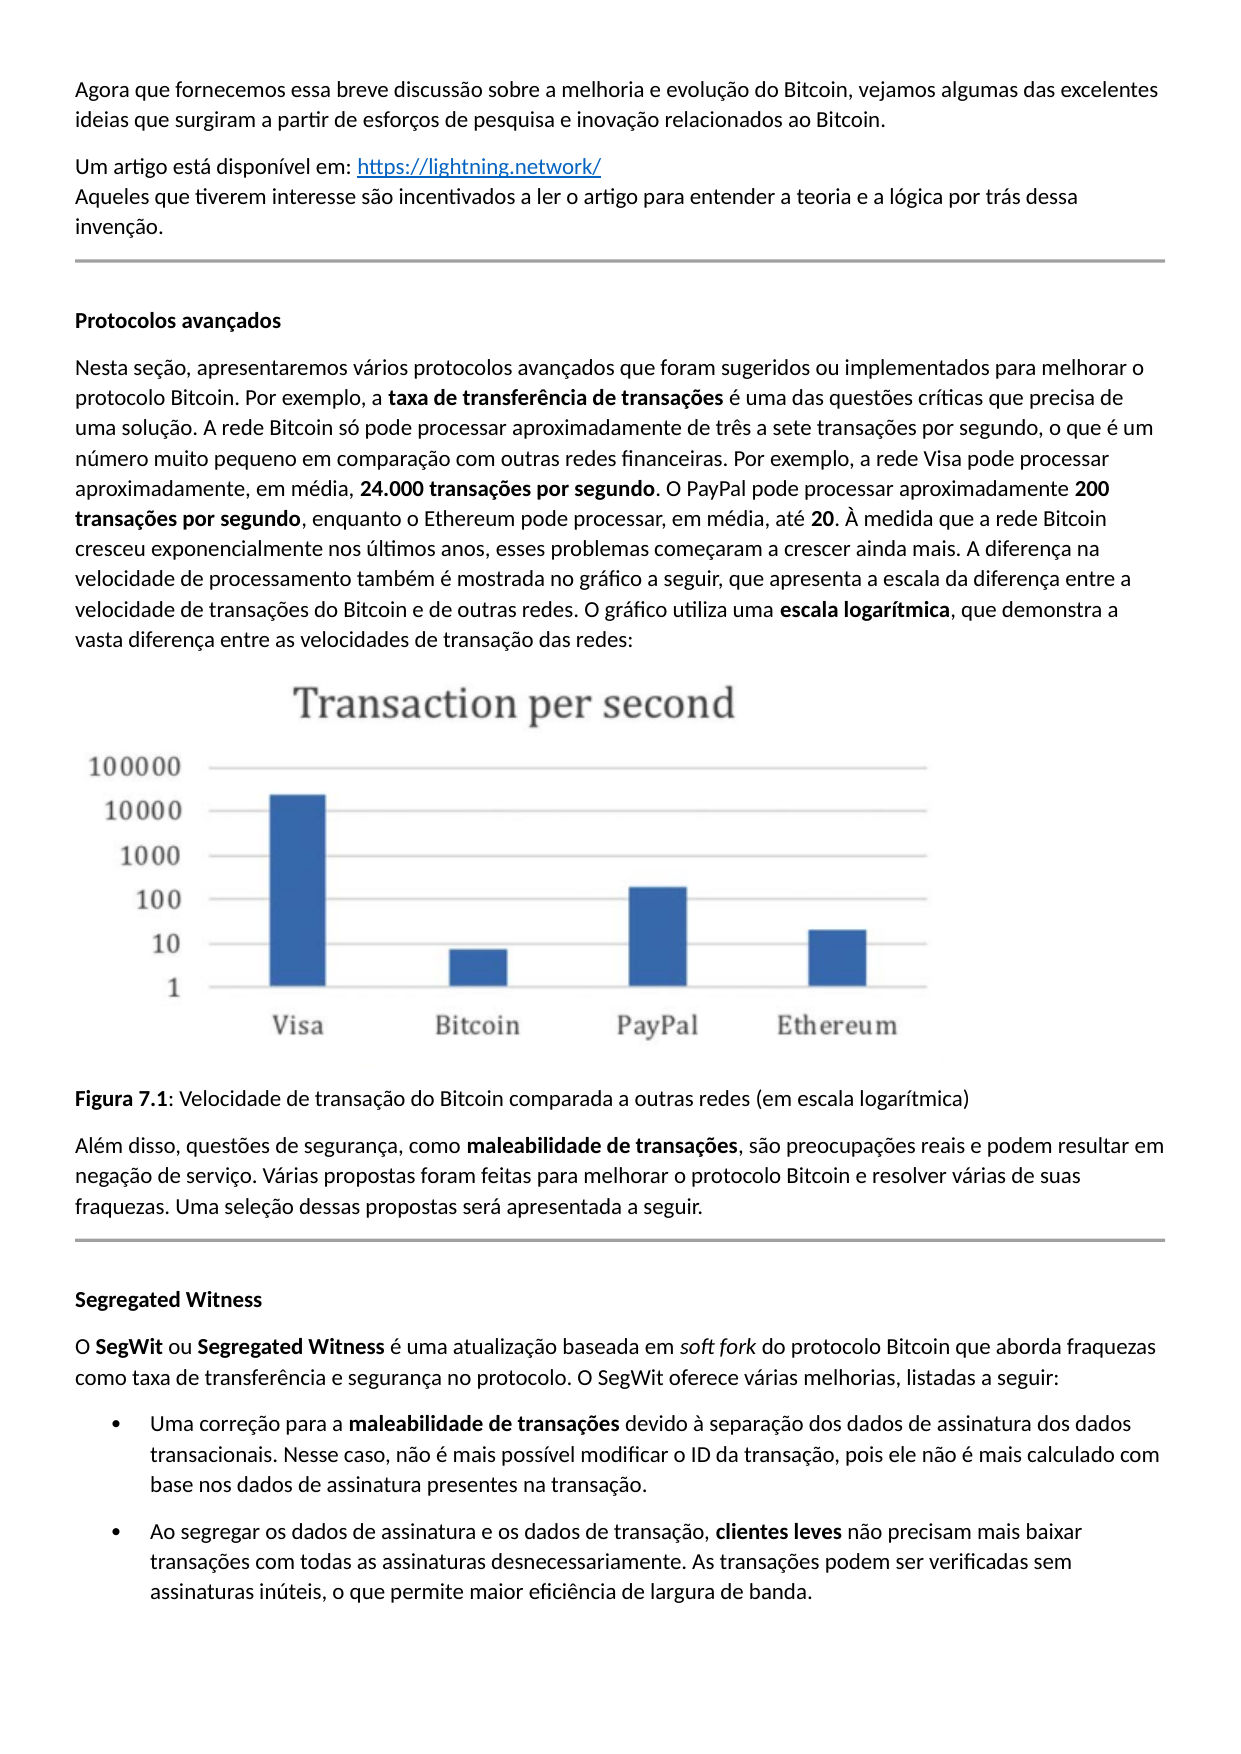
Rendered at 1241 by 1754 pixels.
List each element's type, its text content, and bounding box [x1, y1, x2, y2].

text Agora que fornecemos essa breve discussão sobre a melhoria e evolução do Bitcoin, vejamos algumas das excelentes ideias que surgiram a partir de esforços de pesquisa e inovação relacionados ao Bitcoin. [75, 75, 1165, 133]
text Nesta seção, apresentaremos vários protocolos avançados que foram sugeridos ou implementados para melhorar o protocolo Bitcoin. Por exemplo, a taxa de transferência de transações é uma das questões críticas que precisa de uma solução. A rede Bitcoin só pode processar aproximadamente de três a sete transações por segundo, o que é um número muito pequeno em comparação com outras redes financeiras. Por exemplo, a rede Visa pode processar aproximadamente, em média, 24.000 transações por segundo. O PayPal pode processar aproximadamente 200 transações por segundo, enquanto o Ethereum pode processar, em média, até 20. À medida que a rede Bitcoin cresceu exponencialmente nos últimos anos, esses problemas começaram a crescer ainda mais. A diferença na velocidade de processamento também é mostrada no gráfico a seguir, que apresenta a escala da diferença entre a velocidade de transações do Bitcoin e de outras redes. O gráfico utiliza uma escala logarítmica, que demonstra a vasta diferença entre as velocidades de transação das redes: [75, 353, 1165, 653]
text Segregated Witness [75, 1286, 1165, 1313]
list Uma correção para a maleabilidade de transações devido à separação dos dados de assinatura dos dados transacionais. Nesse caso, não é mais possível modificar o ID da transação, pois ele não é mais calculado com base nos dados de assinatura presentes na transação. [112, 1409, 1165, 1498]
text Protocolos avançados [75, 306, 1165, 334]
text Figura 7.1: Velocidade de transação do Bitcoin comparada a outras redes (em escala logarítmica) [75, 1084, 1165, 1112]
picture [75, 671, 954, 1066]
text Um artigo está disponível em: https://lightning.network/ Aqueles que tiverem interesse são incentivados a ler o artigo para entender a teoria e a lógica por trás dessa invenção. [75, 152, 1165, 241]
list Ao segregar os dados de assinatura e os dados de transação, clientes leves não precisam mais baixar transações com todas as assinaturas desnecessariamente. As transações podem ser verificadas sem assinaturas inúteis, o que permite maior eficiência de largura de banda. [112, 1517, 1165, 1605]
text O SegWit ou Segregated Witness é uma atualização baseada em soft fork do protocolo Bitcoin que aborda fraquezas como taxa de transferência e segurança no protocolo. O SegWit oferece várias melhorias, listadas a seguir: [75, 1332, 1165, 1391]
text Além disso, questões de segurança, como maleabilidade de transações, são preocupações reais e podem resultar em negação de serviço. Várias propostas foram feitas para melhorar o protocolo Bitcoin e resolver várias de suas fraquezas. Uma seleção dessas propostas será apresentada a seguir. [75, 1131, 1165, 1220]
